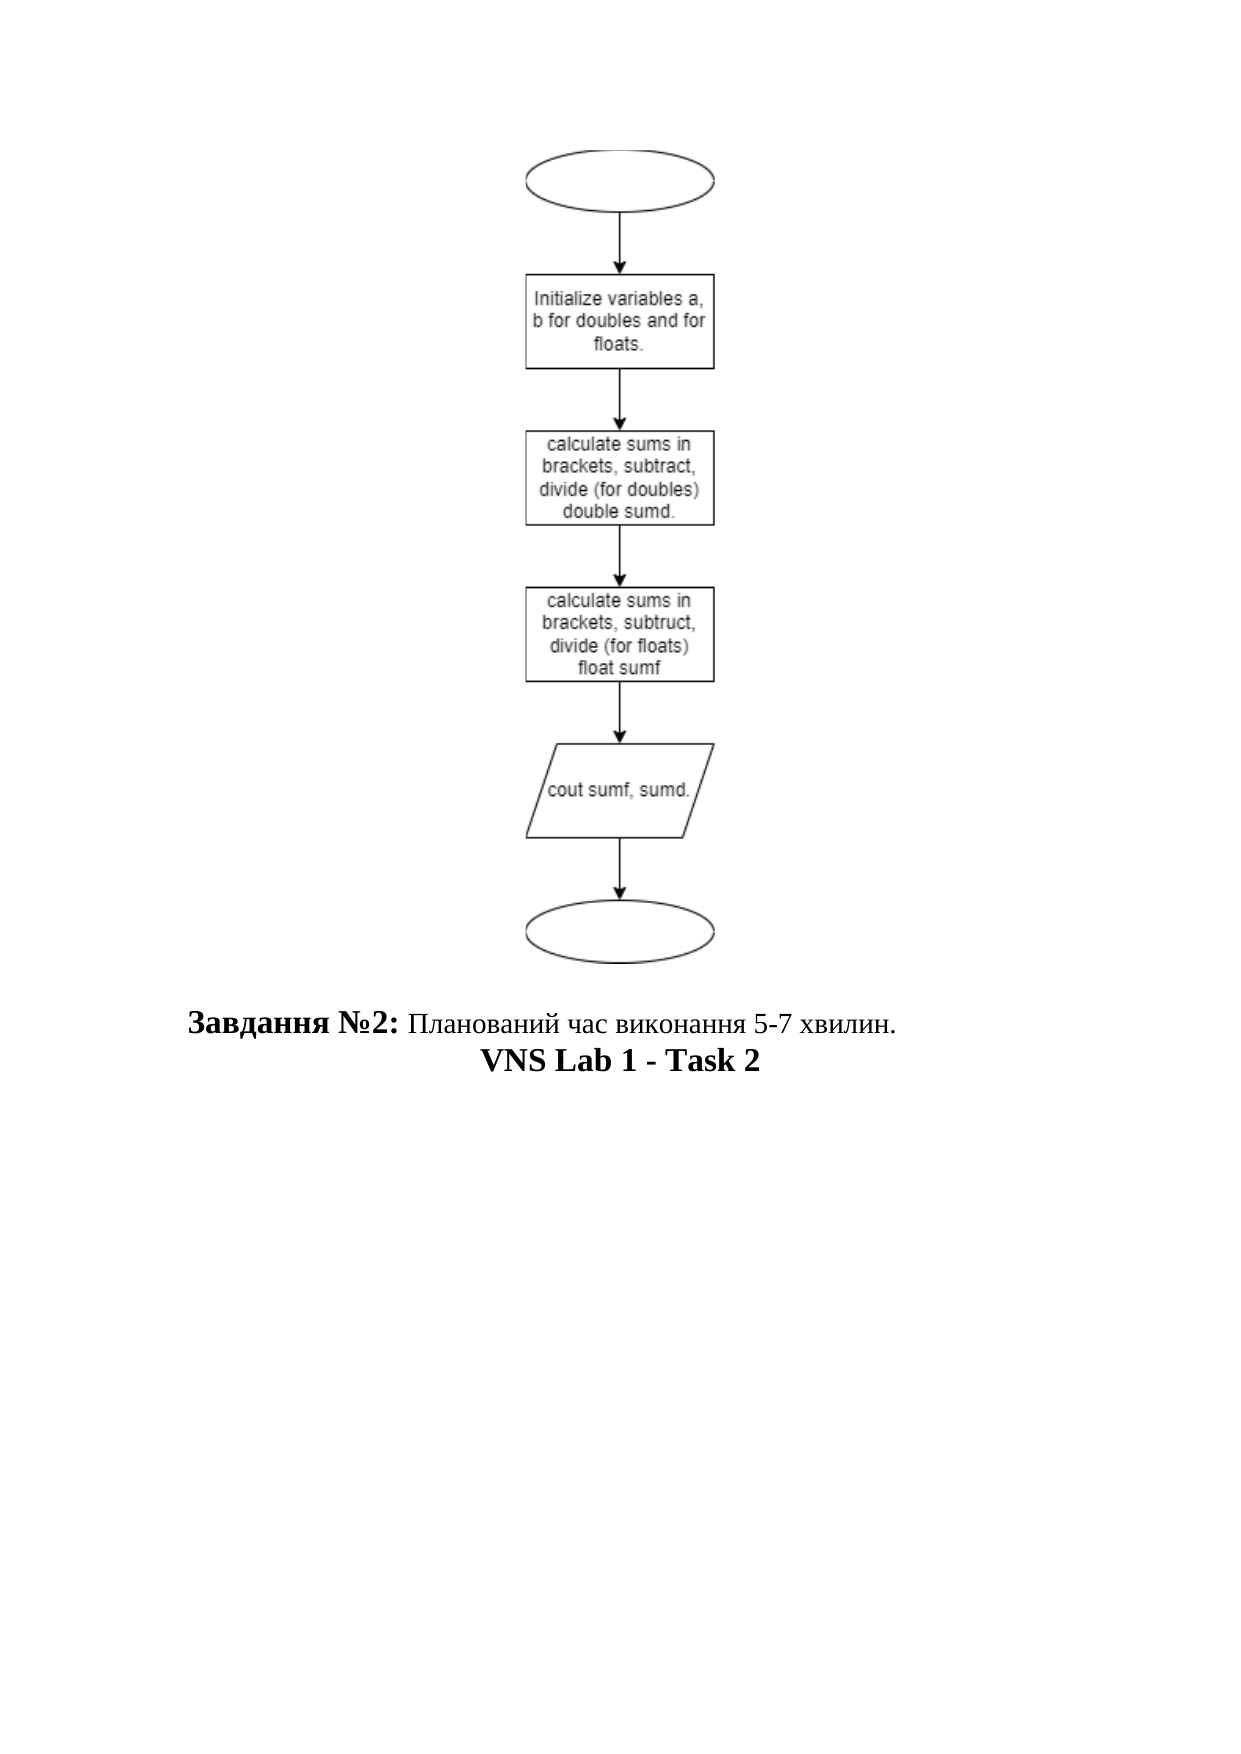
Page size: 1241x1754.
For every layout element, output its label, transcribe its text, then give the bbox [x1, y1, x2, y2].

text VNS Lab 1 - Task 2 [187, 1041, 1053, 1079]
text Завдання №2: Планований час виконання 5-7 хвилин. [187, 1002, 1053, 1041]
picture [525, 150, 715, 964]
